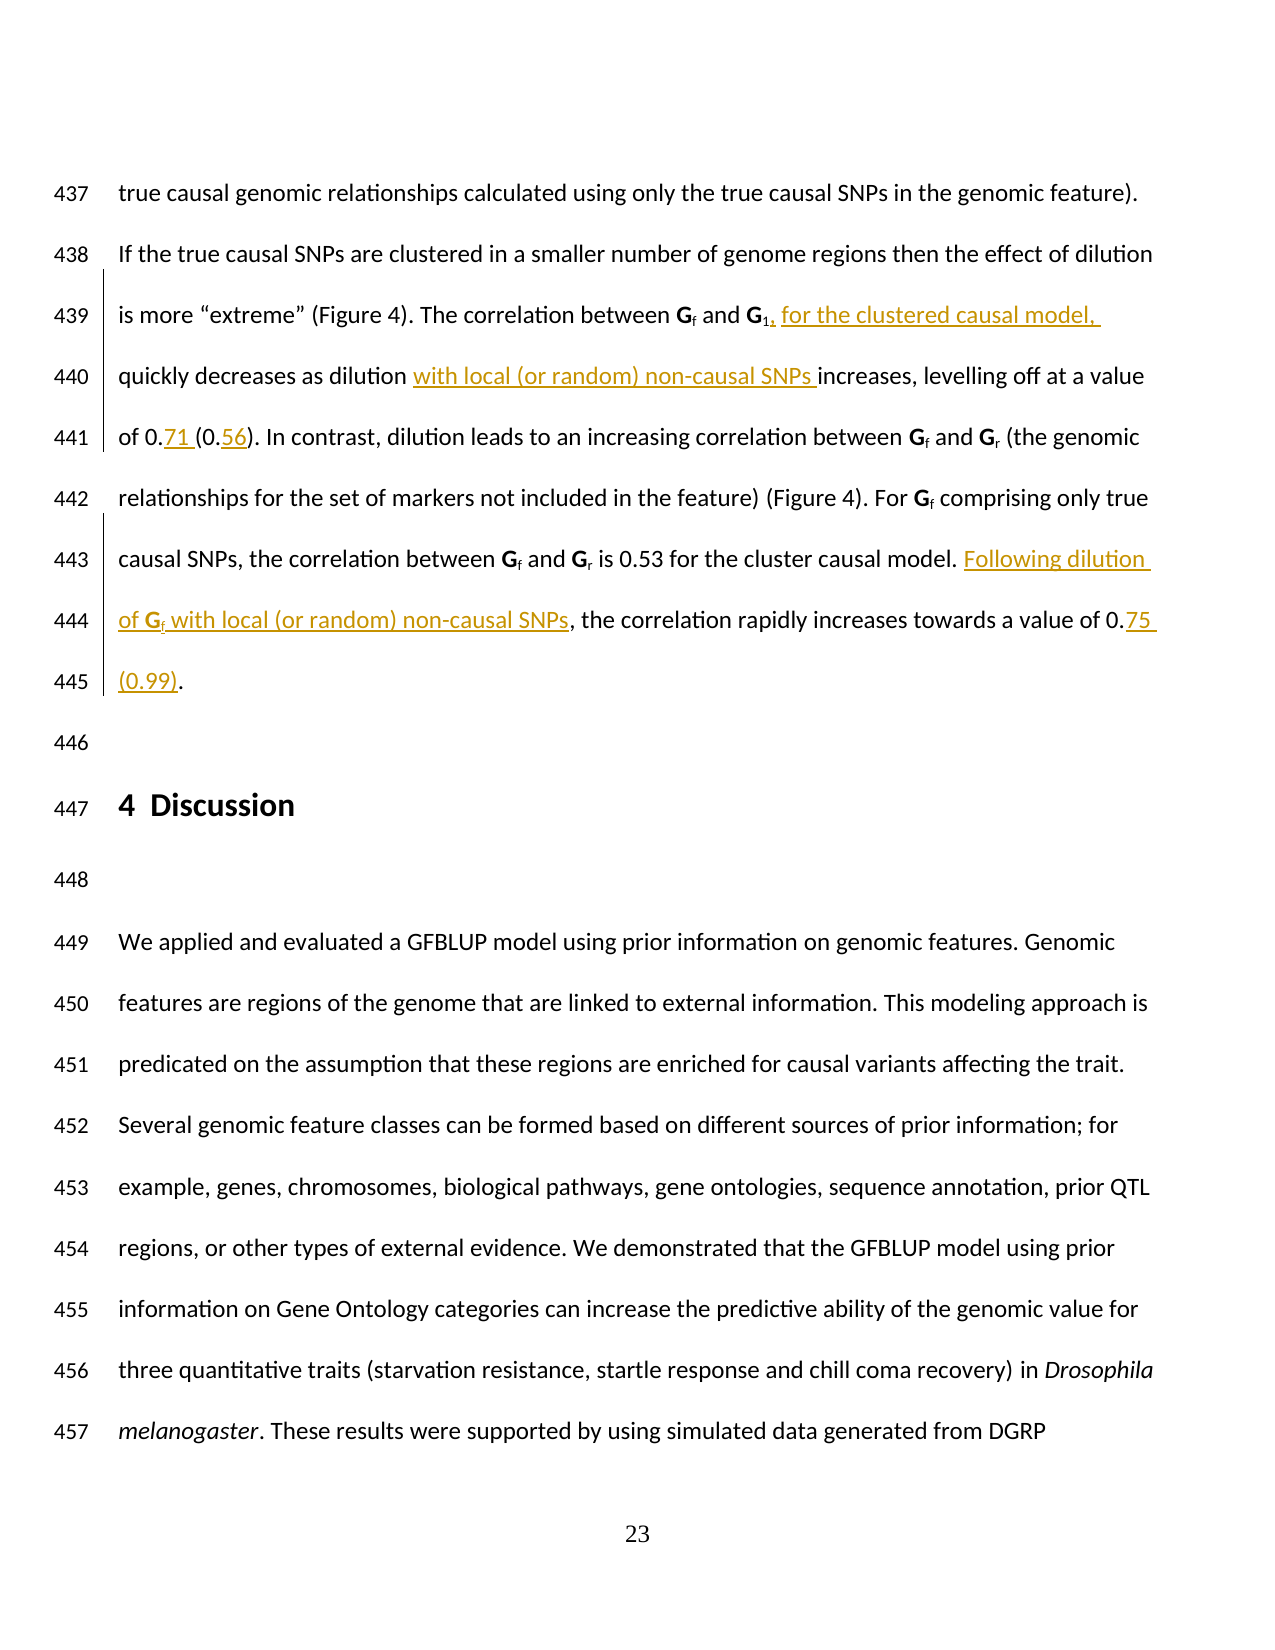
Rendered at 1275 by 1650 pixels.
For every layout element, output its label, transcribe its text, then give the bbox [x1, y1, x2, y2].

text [118, 177, 1157, 696]
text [118, 927, 1157, 1445]
subtitle 4 Discussion [118, 784, 1157, 825]
